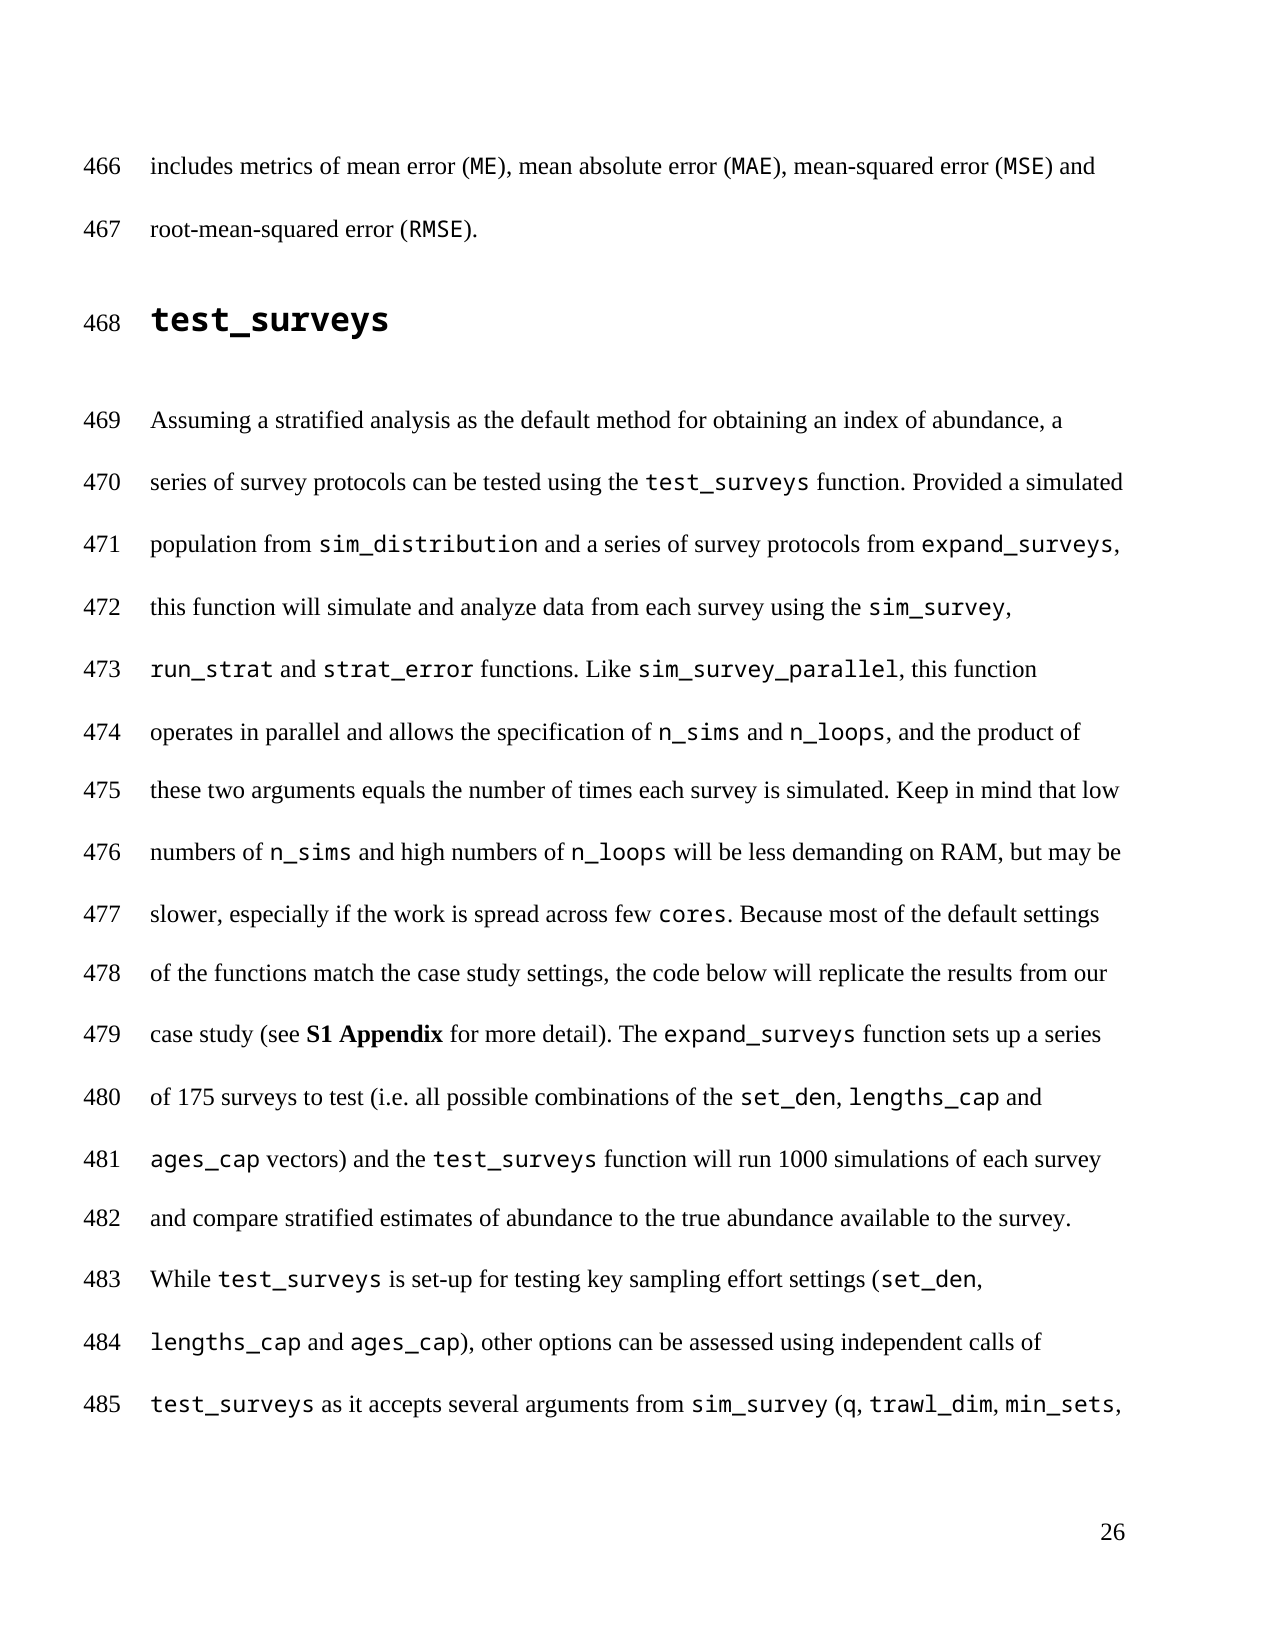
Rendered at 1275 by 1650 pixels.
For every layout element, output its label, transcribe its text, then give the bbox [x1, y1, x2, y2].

subtitle test_surveys [150, 296, 1125, 341]
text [150, 405, 1125, 1419]
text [150, 150, 1125, 244]
